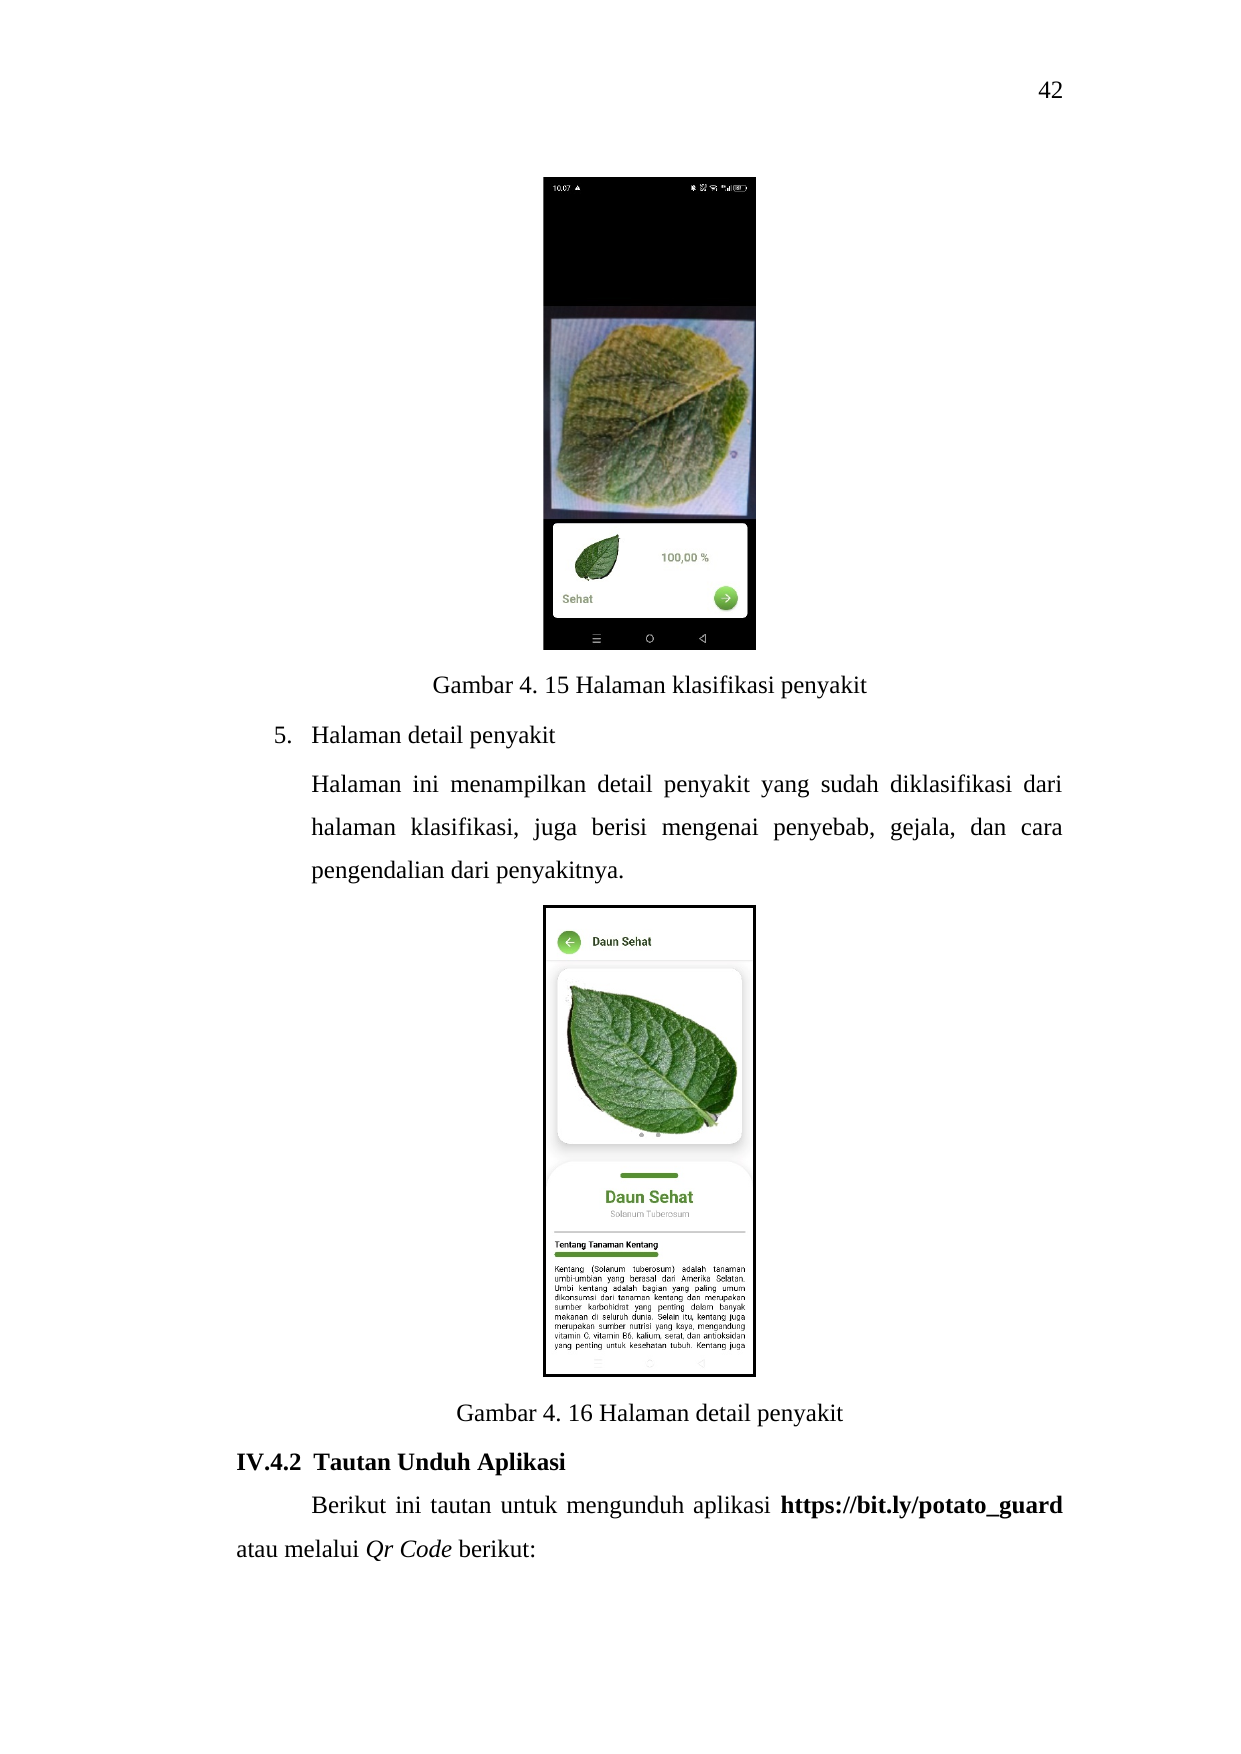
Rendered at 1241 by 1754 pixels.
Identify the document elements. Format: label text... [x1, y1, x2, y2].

text Gambar 4. 16 Halaman detail penyakit [236, 1398, 1063, 1427]
picture [543, 177, 756, 650]
text Berikut ini tautan untuk mengunduh aplikasi https://bit.ly/potato_guard atau melalui Qr Code berikut: [236, 1491, 1063, 1562]
text Gambar 4. 15 Halaman klasifikasi penyakit [236, 670, 1063, 699]
subtitle Tautan Unduh Aplikasi [236, 1447, 1063, 1476]
list Halaman ini menampilkan detail penyakit yang sudah diklasifikasi dari halaman klasifikasi, juga berisi mengenai penyebab, gejala, dan cara pengendalian dari penyakitnya. [311, 769, 1063, 884]
text Halaman detail penyakit [274, 720, 1063, 748]
picture [546, 908, 753, 1374]
